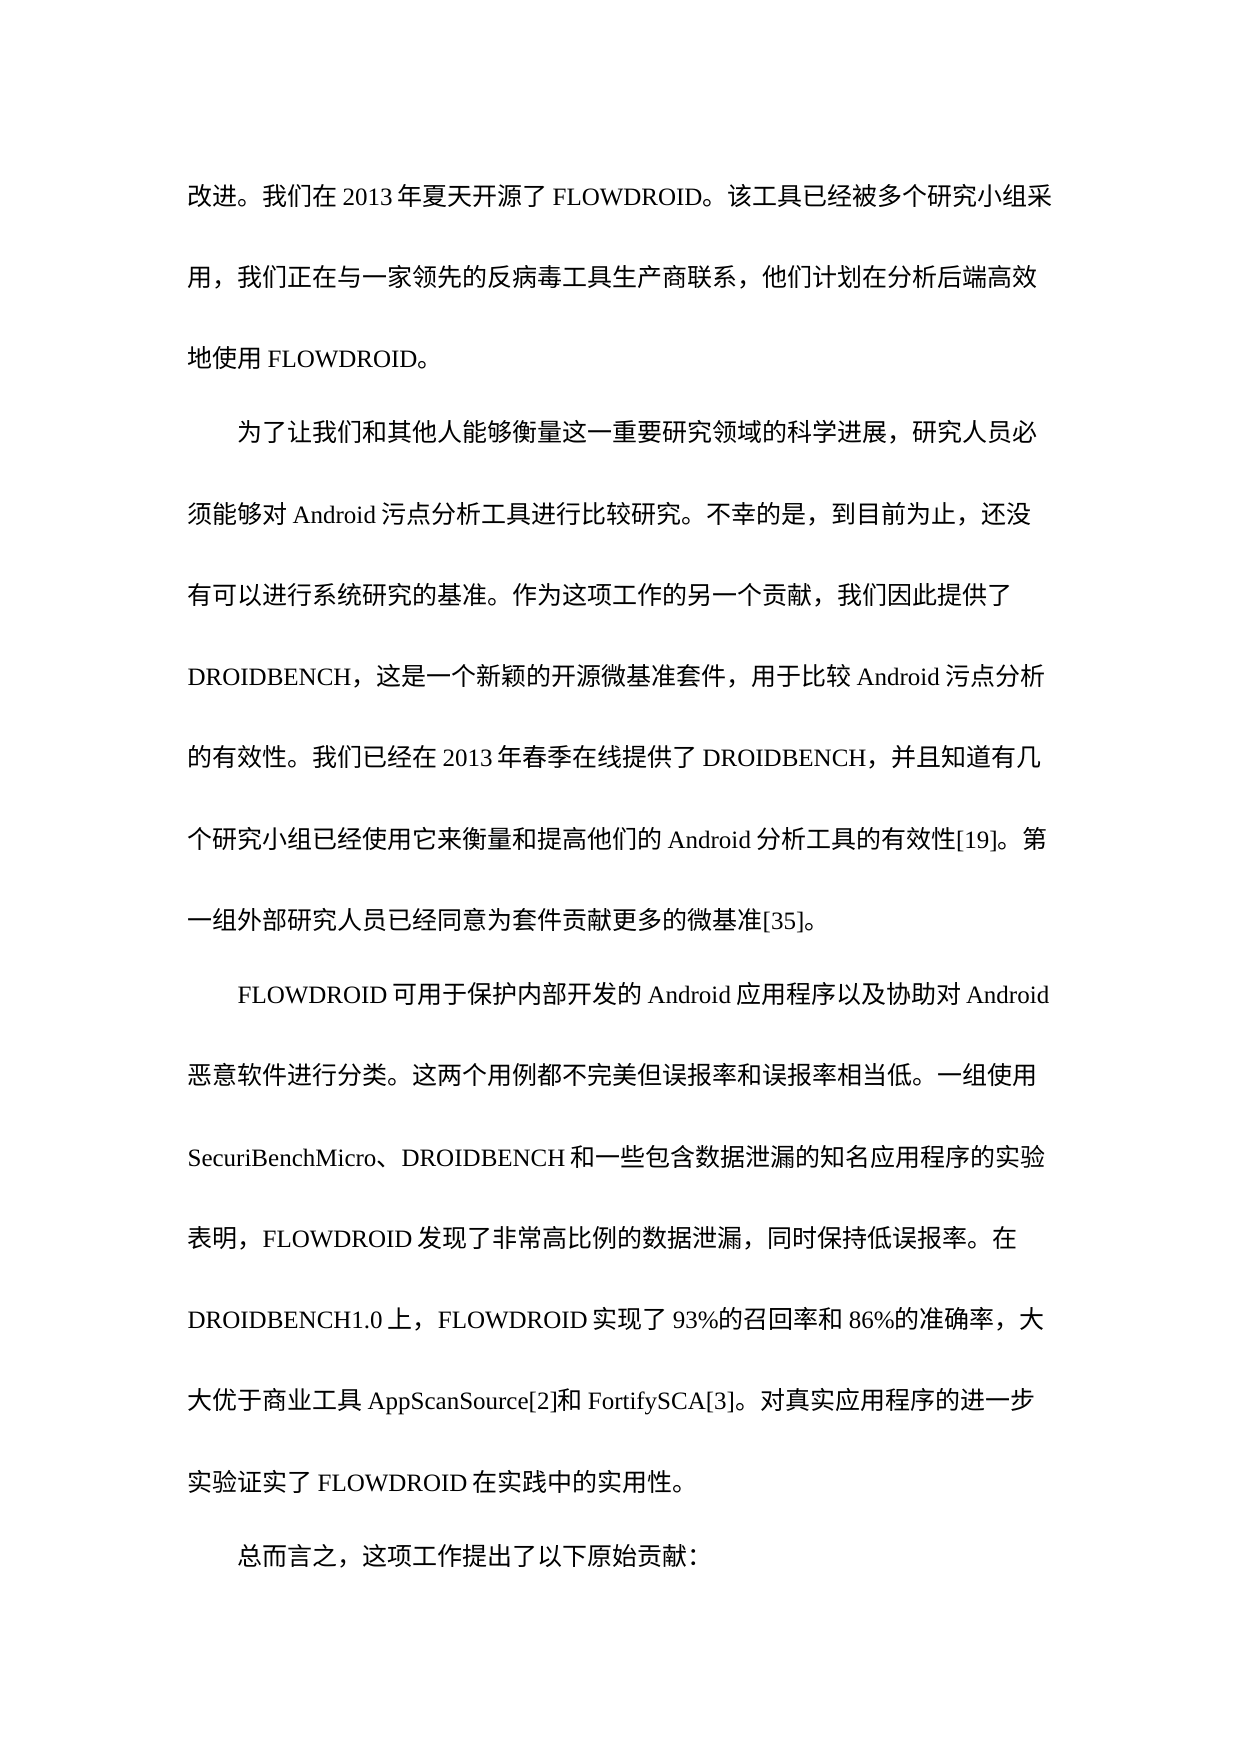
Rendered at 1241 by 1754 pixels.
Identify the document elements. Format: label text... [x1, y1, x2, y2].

text 总而言之，这项工作提出了以下原始贡献： [187, 1522, 1053, 1587]
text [187, 162, 1053, 389]
text FLOWDROID可用于保护内部开发的Android应用程序以及协助对Android恶意软件进行分类。这两个用例都不完美但误报率和误报率相当低。一组使用SecuriBenchMicro、DROIDBENCH和一些包含数据泄漏的知名应用程序的实验表明，FLOWDROID发现了非常高比例的数据泄漏，同时保持低误报率。在DROIDBENCH1.0上，FLOWDROID实现了93%的召回率和86%的准确率，大大优于商业工具AppScanSource[2]和FortifySCA[3]。对真实应用程序的进一步实验证实了FLOWDROID在实践中的实用性。 [187, 960, 1053, 1513]
text 为了让我们和其他人能够衡量这一重要研究领域的科学进展，研究人员必须能够对Android污点分析工具进行比较研究。不幸的是，到目前为止，还没有可以进行系统研究的基准。作为这项工作的另一个贡献，我们因此提供了DROIDBENCH，这是一个新颖的开源微基准套件，用于比较Android污点分析的有效性。我们已经在2013年春季在线提供了DROIDBENCH，并且知道有几个研究小组已经使用它来衡量和提高他们的Android分析工具的有效性[19]。第一组外部研究人员已经同意为套件贡献更多的微基准[35]。 [187, 398, 1053, 951]
